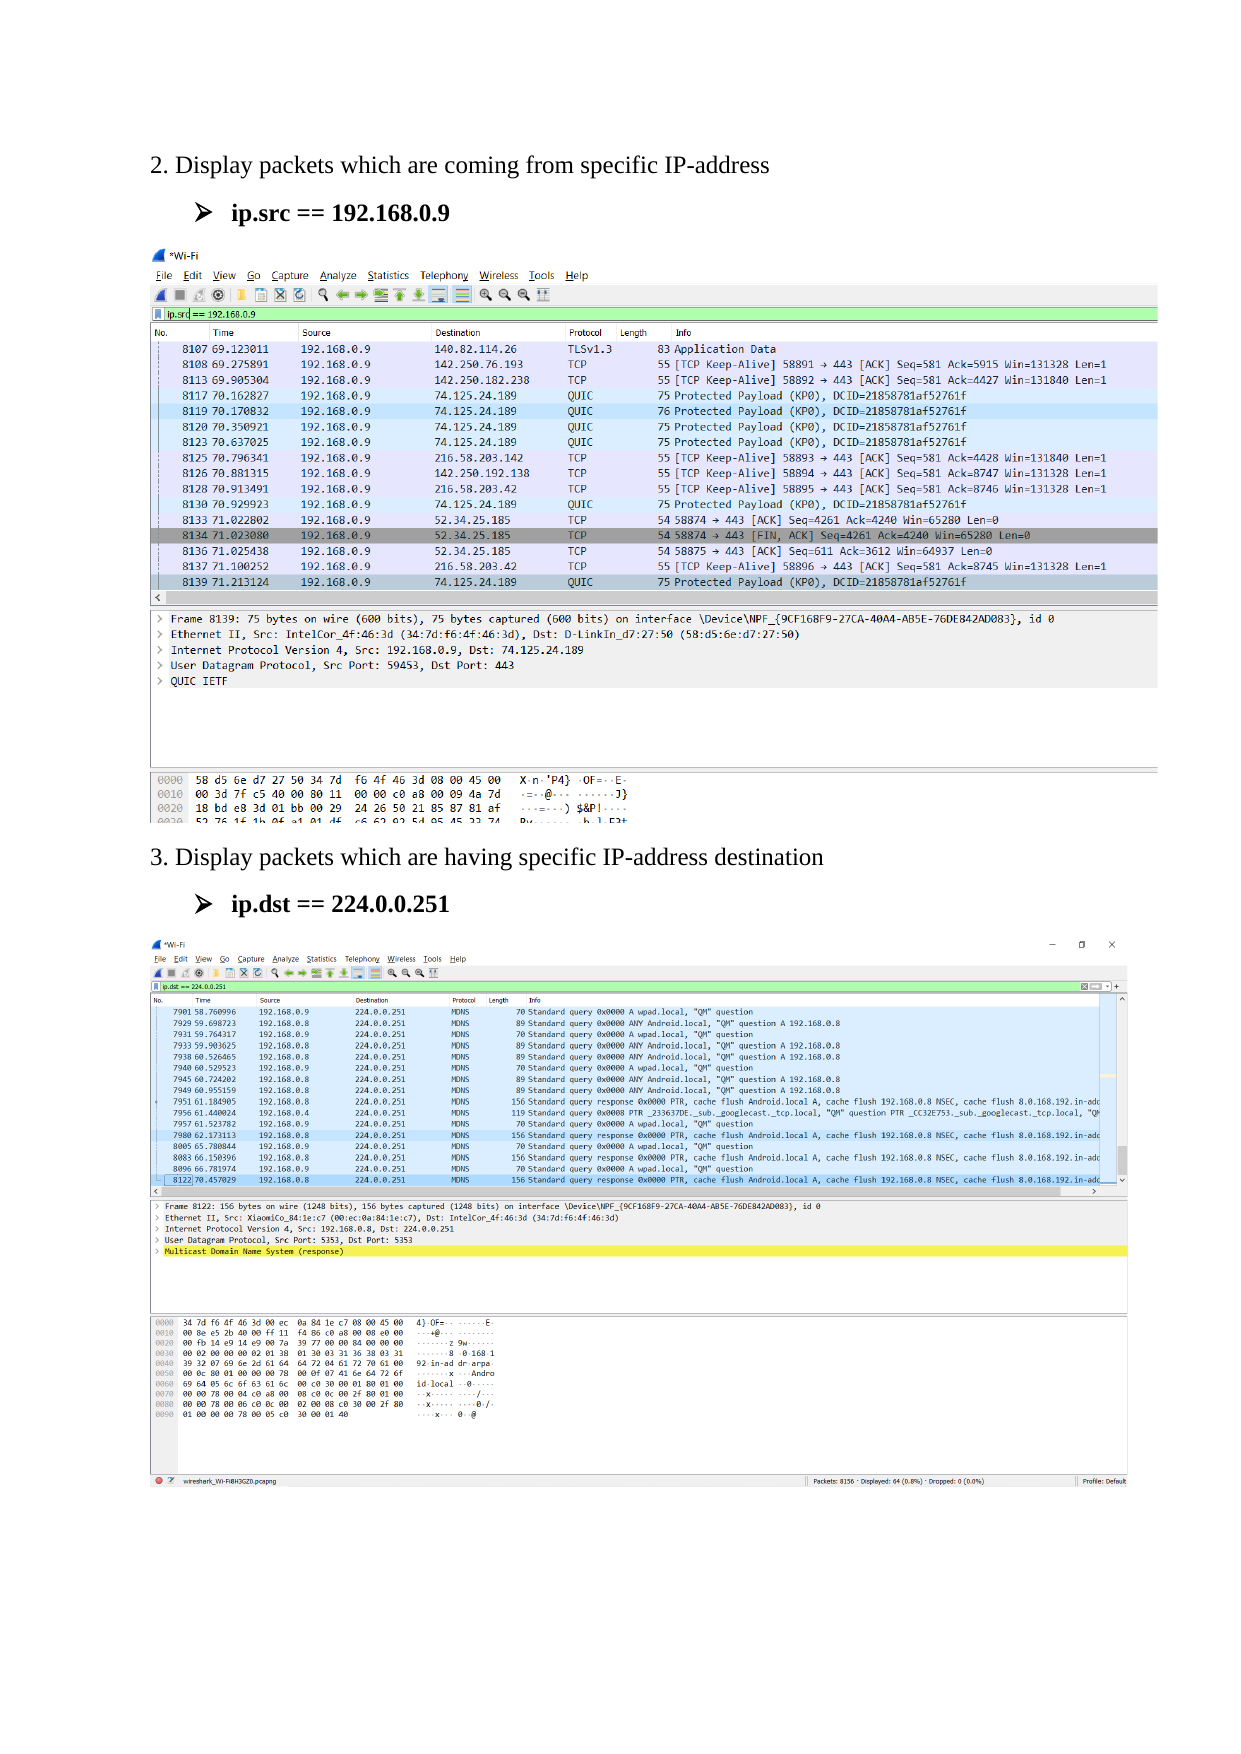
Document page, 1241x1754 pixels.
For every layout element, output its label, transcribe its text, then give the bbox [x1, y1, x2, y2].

picture [150, 245, 1158, 823]
list ip.src == 192.168.0.9 [194, 198, 1090, 226]
text 3. Display packets which are having specific IP-address destination [150, 842, 1090, 871]
text 2. Display packets which are coming from specific IP-address [150, 150, 1090, 179]
picture [150, 937, 1128, 1487]
list ip.dst == 224.0.0.251 [194, 889, 1090, 918]
